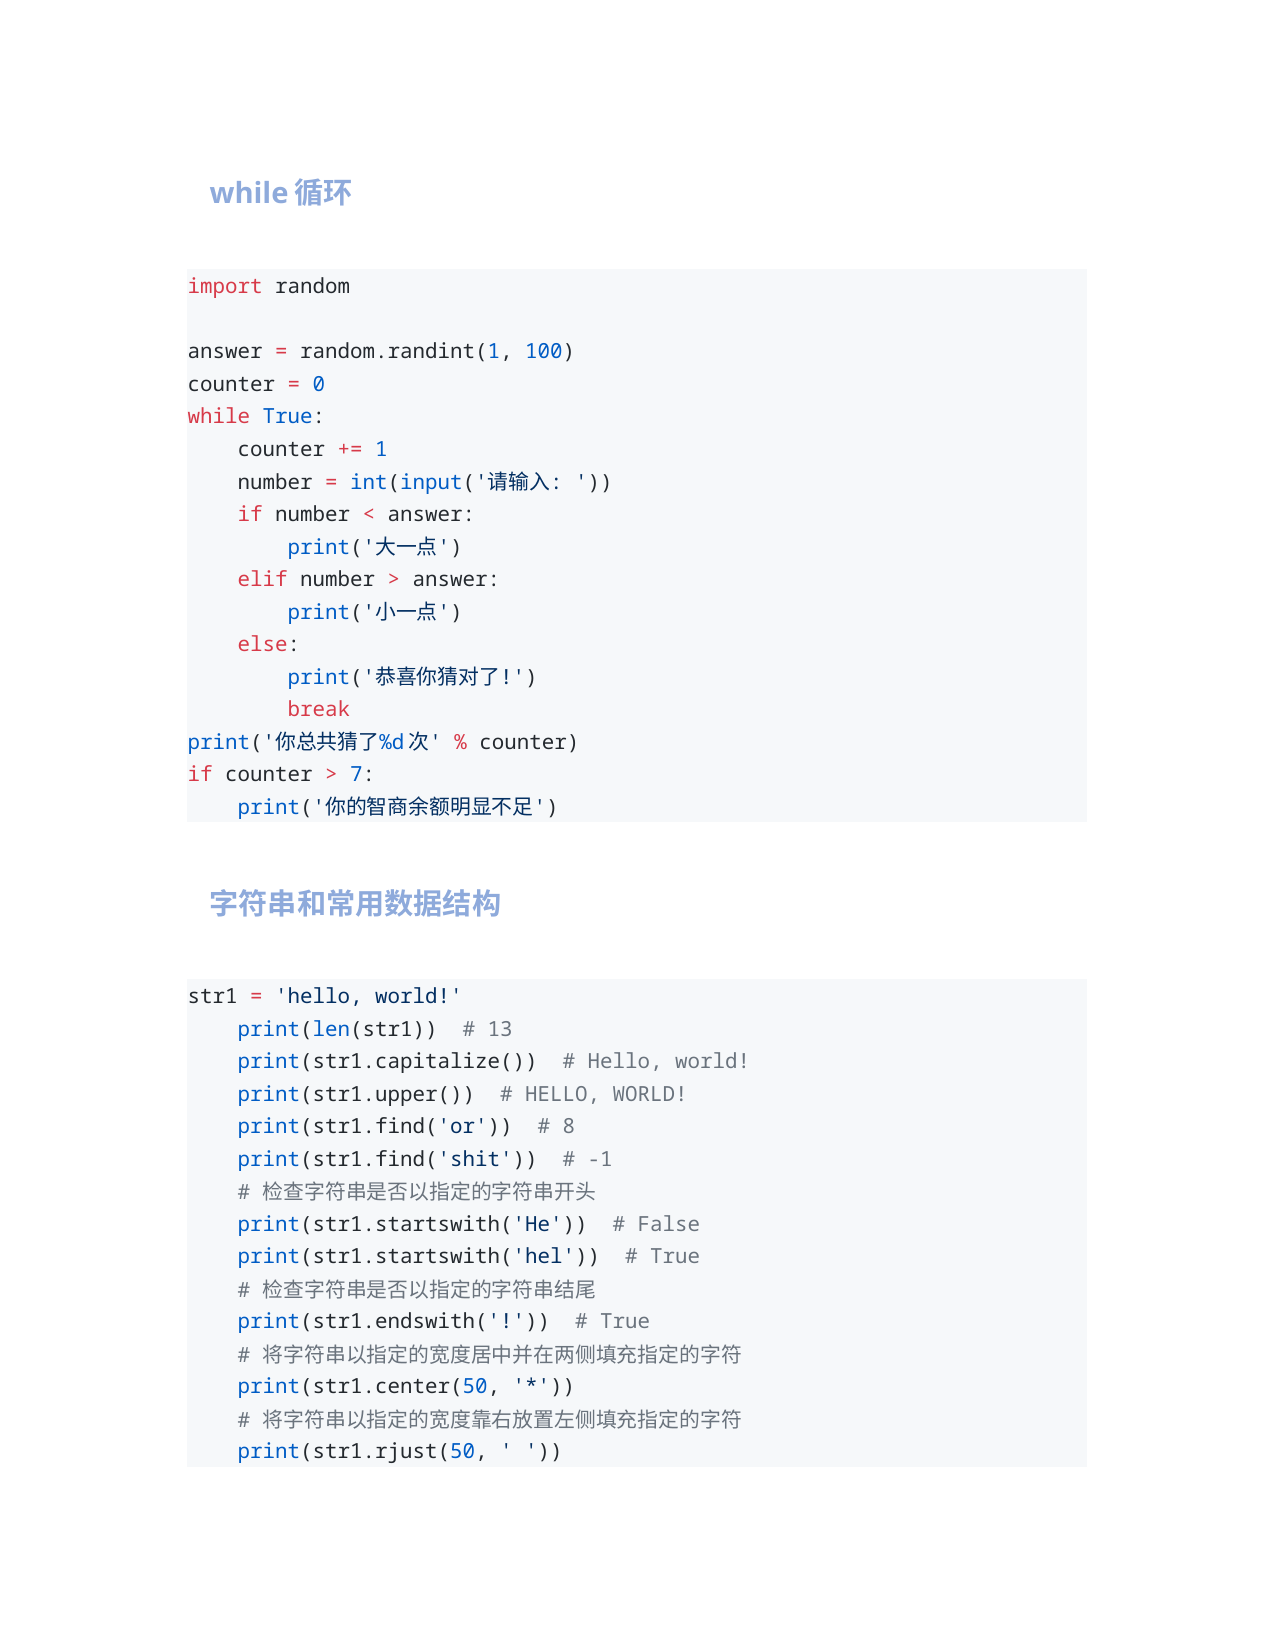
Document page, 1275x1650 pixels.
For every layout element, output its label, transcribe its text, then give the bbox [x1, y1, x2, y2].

text str1 = 'hello, world!' [187, 979, 1087, 1012]
text print('你的智商余额明显不足') [187, 789, 1087, 822]
text break [187, 692, 1087, 724]
text answer = random.randint(1, 100) [187, 334, 1087, 367]
text while True: [187, 399, 1087, 432]
text # 检查字符串是否以指定的字符串开头 [187, 1174, 1087, 1207]
text print(len(str1)) # 13 [187, 1012, 1087, 1044]
text print(str1.capitalize()) # Hello, world! [187, 1044, 1087, 1077]
text if number < answer: [187, 497, 1087, 529]
text print(str1.startswith('hel')) # True [187, 1239, 1087, 1272]
text # 将字符串以指定的宽度靠右放置左侧填充指定的字符 [187, 1402, 1087, 1434]
text # 将字符串以指定的宽度居中并在两侧填充指定的字符 [187, 1337, 1087, 1369]
subtitle while循环 [209, 159, 1066, 224]
text counter = 0 [187, 367, 1087, 399]
text print(str1.find('shit')) # -1 [187, 1142, 1087, 1174]
text counter += 1 [187, 432, 1087, 464]
text number = int(input('请输入: ')) [187, 464, 1087, 497]
text print(str1.find('or')) # 8 [187, 1109, 1087, 1142]
text print('小一点') [187, 594, 1087, 627]
text if counter > 7: [187, 757, 1087, 789]
text print('恭喜你猜对了!') [187, 659, 1087, 692]
text print(str1.startswith('He')) # False [187, 1207, 1087, 1239]
text print(str1.center(50, '*')) [187, 1369, 1087, 1402]
text print('你总共猜了%d次' % counter) [187, 724, 1087, 757]
subtitle 字符串和常用数据结构 [209, 869, 1066, 934]
text print(str1.endswith('!')) # True [187, 1304, 1087, 1337]
text # 检查字符串是否以指定的字符串结尾 [187, 1272, 1087, 1304]
text print(str1.upper()) # HELLO, WORLD! [187, 1077, 1087, 1109]
text else: [187, 627, 1087, 659]
text import random [187, 269, 1087, 302]
text print(str1.rjust(50, ' ')) [187, 1434, 1087, 1467]
text print('大一点') [187, 529, 1087, 562]
text elif number > answer: [187, 562, 1087, 594]
